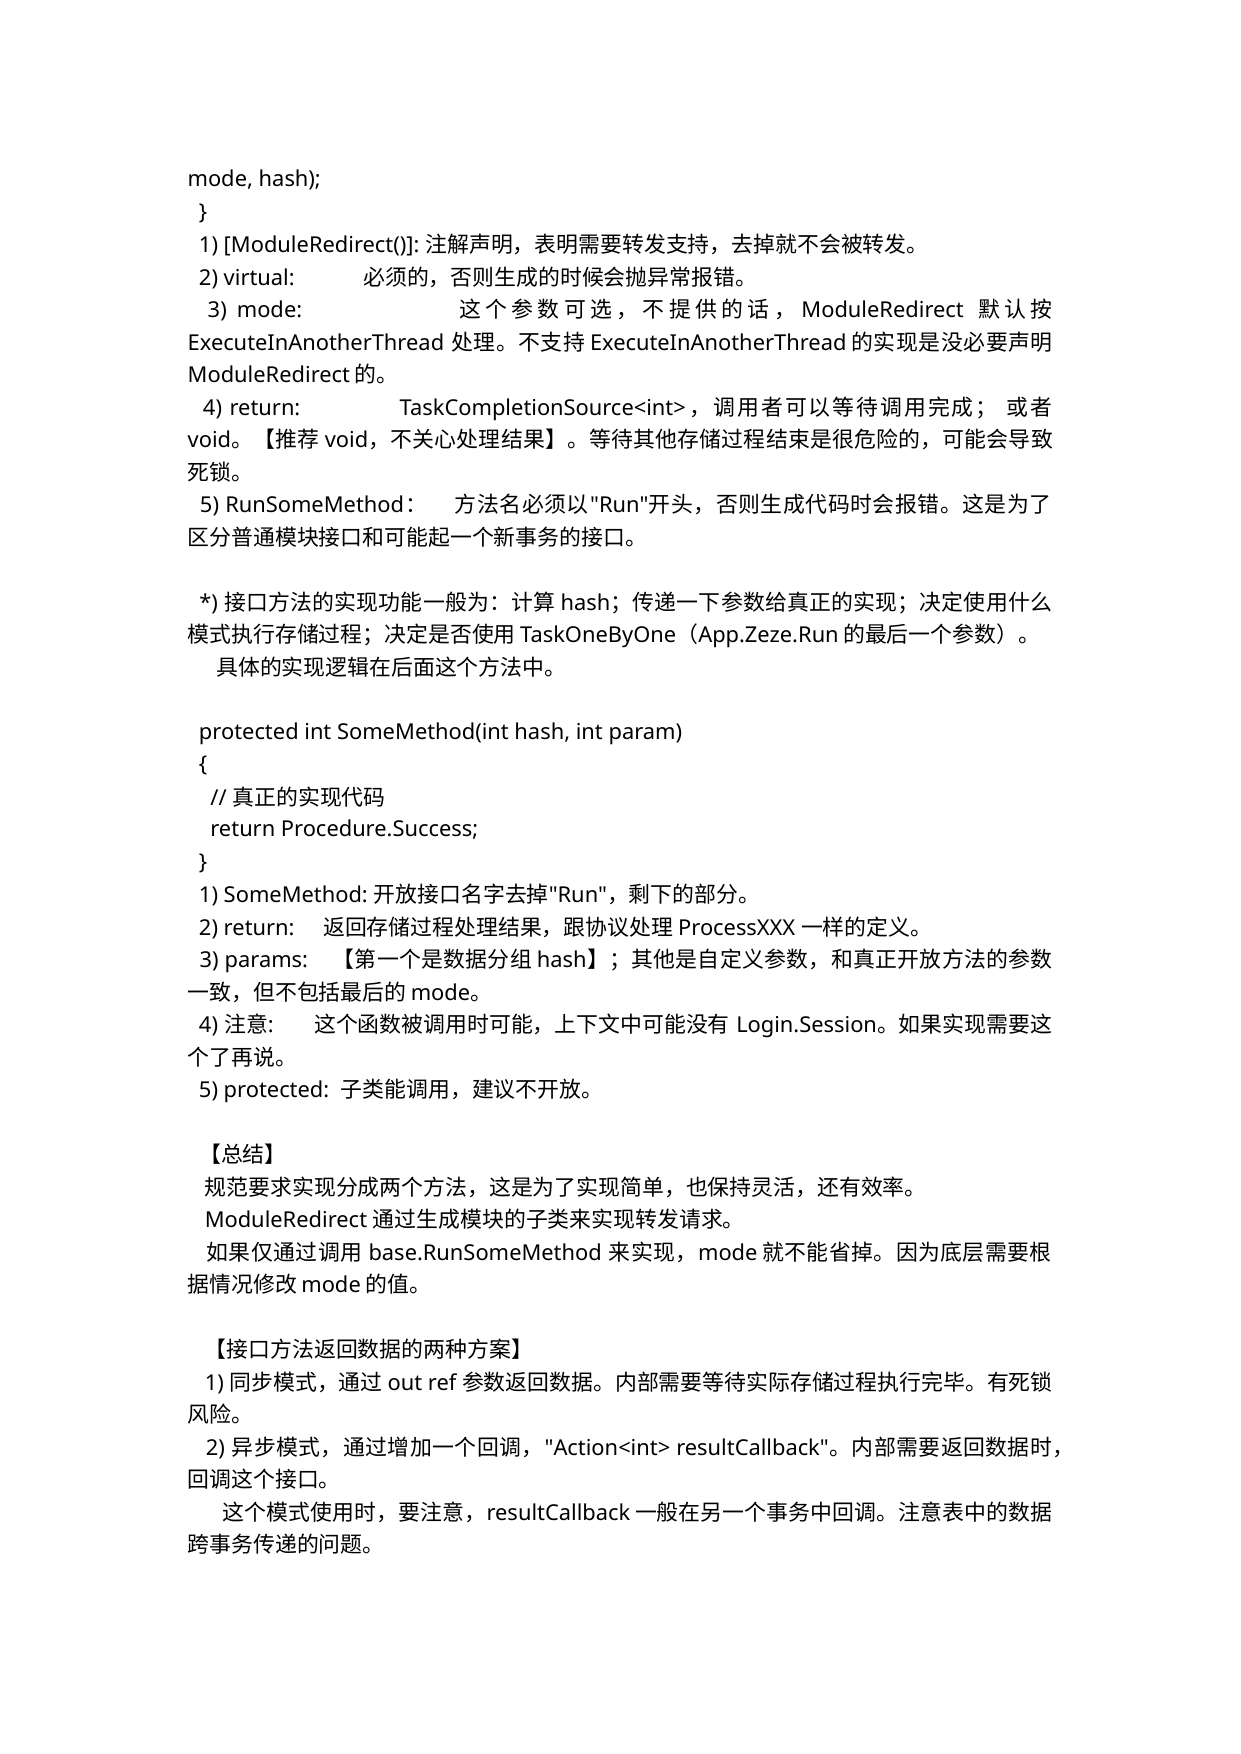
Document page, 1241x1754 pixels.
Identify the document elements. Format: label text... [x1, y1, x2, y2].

text 具体的实现逻辑在后面这个方法中。 [187, 649, 1053, 682]
text 2) 异步模式，通过增加一个回调，"Action<int> resultCallback"。内部需要返回数据时，回调这个接口。 [187, 1429, 1053, 1494]
text 4) return: TaskCompletionSource<int>，调用者可以等待调用完成； 或者void。【推荐 void，不关心处理结果】。等待其他存储过程结束是很危险的，可能会导致死锁。 [187, 389, 1053, 487]
text { [187, 747, 1053, 779]
text 5) protected: 子类能调用，建议不开放。 [187, 1072, 1053, 1104]
text 3) params: 【第一个是数据分组hash】；其他是自定义参数，和真正开放方法的参数一致，但不包括最后的mode。 [187, 942, 1053, 1007]
text return App.Zeze.Run(() => SomeMethod(hash, param), nameof(SomeMethod), mode, hash); [187, 162, 1053, 194]
text 5) RunSomeMethod： 方法名必须以"Run"开头，否则生成代码时会报错。这是为了区分普通模块接口和可能起一个新事务的接口。 [187, 487, 1053, 552]
text 如果仅通过调用 base.RunSomeMethod 来实现，mode就不能省掉。因为底层需要根据情况修改mode的值。 [187, 1234, 1053, 1299]
text 2) return: 返回存储过程处理结果，跟协议处理 ProcessXXX 一样的定义。 [187, 909, 1053, 942]
text 2) virtual: 必须的，否则生成的时候会抛异常报错。 [187, 259, 1053, 292]
text return Procedure.Success; [187, 812, 1053, 844]
text // 真正的实现代码 [187, 779, 1053, 812]
text 1) SomeMethod: 开放接口名字去掉"Run"，剩下的部分。 [187, 877, 1053, 909]
text 1) 同步模式，通过 out ref 参数返回数据。内部需要等待实际存储过程执行完毕。有死锁风险。 [187, 1364, 1053, 1429]
text 3) mode: 这个参数可选，不提供的话，ModuleRedirect 默认按 ExecuteInAnotherThread 处理。不支持ExecuteInAnotherThread的实现是没必要声明ModuleRedirect的。 [187, 292, 1053, 389]
text } [187, 844, 1053, 877]
text 【接口方法返回数据的两种方案】 [187, 1332, 1053, 1364]
text 【总结】 [187, 1137, 1053, 1169]
text protected int SomeMethod(int hash, int param) [187, 714, 1053, 747]
text ModuleRedirect 通过生成模块的子类来实现转发请求。 [187, 1202, 1053, 1234]
text 这个模式使用时，要注意，resultCallback一般在另一个事务中回调。注意表中的数据跨事务传递的问题。 [187, 1494, 1053, 1559]
text } [187, 194, 1053, 227]
text 规范要求实现分成两个方法，这是为了实现简单，也保持灵活，还有效率。 [187, 1169, 1053, 1202]
text 1) [ModuleRedirect()]: 注解声明，表明需要转发支持，去掉就不会被转发。 [187, 227, 1053, 259]
text *) 接口方法的实现功能一般为：计算hash；传递一下参数给真正的实现；决定使用什么模式执行存储过程；决定是否使用TaskOneByOne（App.Zeze.Run的最后一个参数）。 [187, 584, 1053, 649]
text 4) 注意: 这个函数被调用时可能，上下文中可能没有 Login.Session。如果实现需要这个了再说。 [187, 1007, 1053, 1072]
